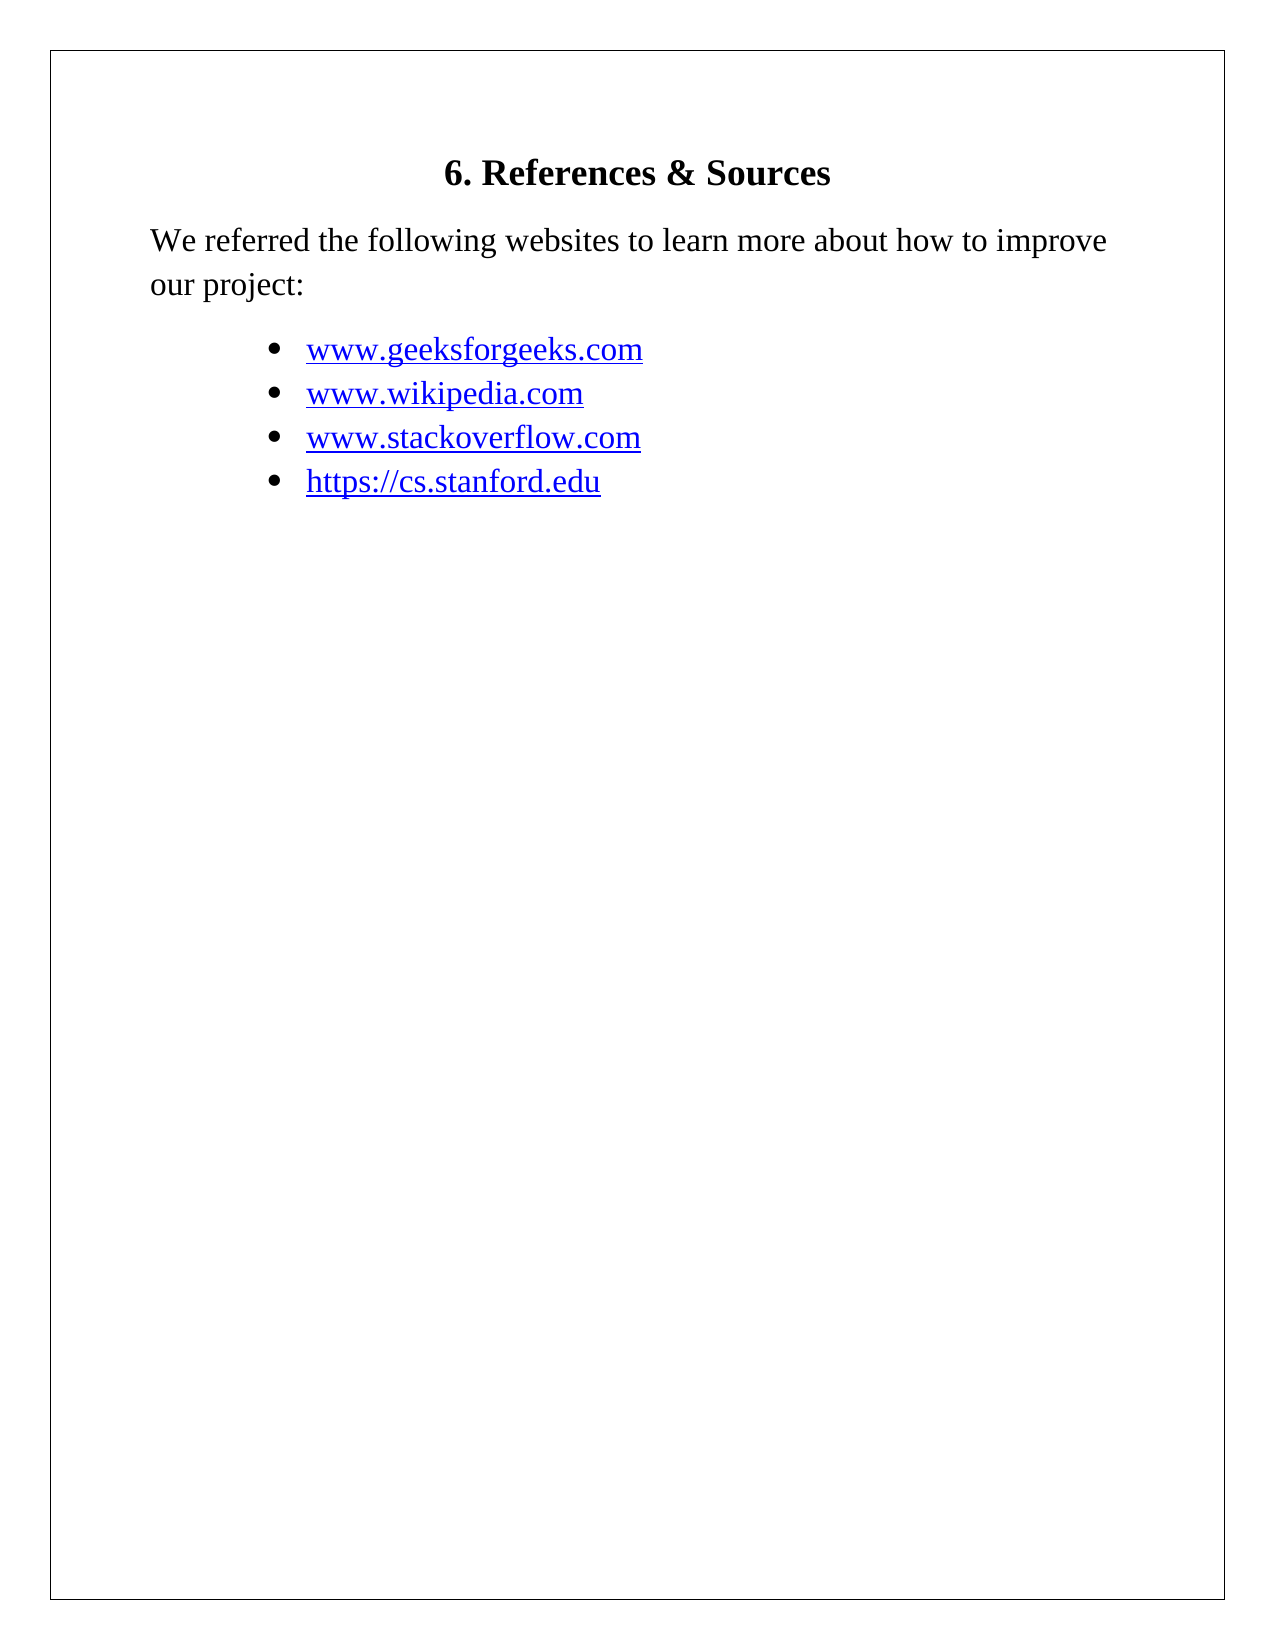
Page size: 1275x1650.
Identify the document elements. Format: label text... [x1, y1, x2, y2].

text 6. References & Sources [150, 150, 1125, 193]
list https://cs.stanford.edu [269, 462, 1125, 500]
text We referred the following websites to learn more about how to improve our project: [150, 220, 1125, 303]
list www.stackoverflow.com [269, 417, 1125, 456]
list www.geeksforgeeks.com [269, 329, 1125, 368]
list www.wikipedia.com [269, 373, 1125, 412]
